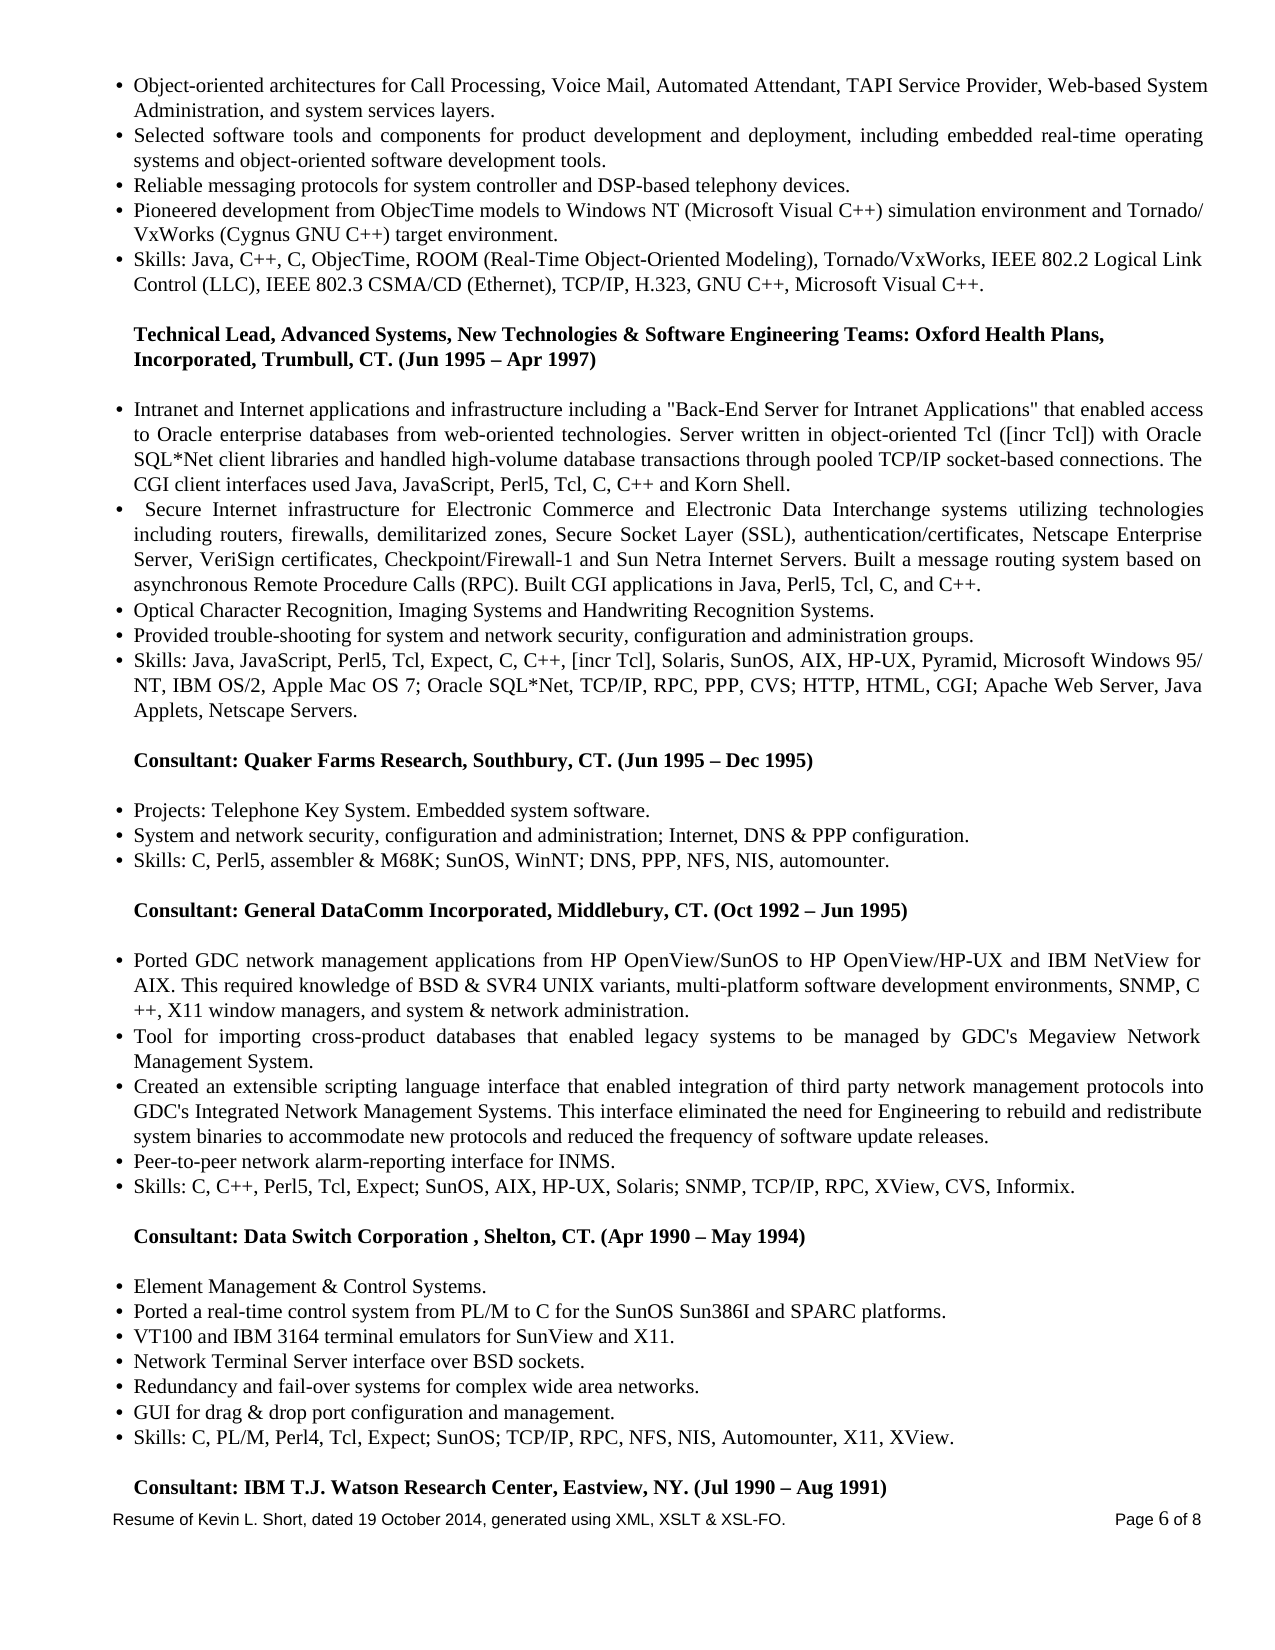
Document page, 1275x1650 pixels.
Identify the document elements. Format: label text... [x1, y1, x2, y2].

text AIX. This required knowledge of BSD & SVR4 UNIX variants, multi-platform software development environments, SNMP, C [133, 973, 1229, 997]
text Consultant: General DataComm Incorporated, Middlebury, CT. (Oct 1992 – Jun 1995) [133, 898, 1229, 922]
text • Skills: Java, JavaScript, Perl5, Tcl, Expect, C, C++, [incr Tcl], Solaris, SunOS, AIX, HP-UX, Pyramid, Microsoft Windows 95/ NT, IBM OS/2, Apple Mac OS 7; Oracle SQL*Net, TCP/IP, RPC, PPP, CVS; HTTP, HTML, CGI; Apache Web Server, Java Applets, Netscape Servers. [116, 648, 1203, 722]
text • Tool for importing cross-product databases that enabled legacy systems to be managed by GDC's Megaview Network [116, 1023, 1229, 1048]
text Management System. [133, 1048, 1229, 1073]
text • Object-oriented architectures for Call Processing, Voice Mail, Automated Attendant, TAPI Service Provider, Web-based System [116, 73, 1229, 97]
text Control (LLC), IEEE 802.3 CSMA/CD (Ethernet), TCP/IP, H.323, GNU C++, Microsoft Visual C++. [133, 272, 1229, 296]
text • Redundancy and fail-over systems for complex wide area networks. [116, 1374, 1229, 1398]
text • Created an extensible scripting language interface that enabled integration of third party network management protocols into GDC's Integrated Network Management Systems. This interface eliminated the need for Engineering to rebuild and redistribute system binaries to accommodate new protocols and reduced the frequency of software update releases. [116, 1074, 1203, 1148]
text • Skills: C, Perl5, assembler & M68K; SunOS, WinNT; DNS, PPP, NFS, NIS, automounter. [116, 848, 1229, 872]
text Administration, and system services layers. [133, 98, 1229, 122]
text • Skills: C, C++, Perl5, Tcl, Expect; SunOS, AIX, HP-UX, Solaris; SNMP, TCP/IP, RPC, XView, CVS, Informix. [116, 1174, 1229, 1198]
text ++, X11 window managers, and system & network administration. [133, 998, 1229, 1022]
text • Intranet and Internet applications and infrastructure including a "Back-End Server for Intranet Applications" that enabled access to Oracle enterprise databases from web-oriented technologies. Server written in object-oriented Tcl ([incr Tcl]) with Oracle SQL*Net client libraries and handled high-volume database transactions through pooled TCP/IP socket-based connections. The CGI client interfaces used Java, JavaScript, Perl5, Tcl, C, C++ and Korn Shell. [116, 397, 1204, 496]
text • Optical Character Recognition, Imaging Systems and Handwriting Recognition Systems. [116, 597, 1229, 622]
text Consultant: Data Switch Corporation , Shelton, CT. (Apr 1990 – May 1994) [133, 1224, 1229, 1248]
text • Reliable messaging protocols for system controller and DSP-based telephony devices. [116, 172, 1229, 197]
text • Ported a real-time control system from PL/M to C for the SunOS Sun386I and SPARC platforms. [116, 1299, 1229, 1323]
text • Provided trouble-shooting for system and network security, configuration and administration groups. [116, 623, 1229, 647]
text • Projects: Telephone Key System. Embedded system software. [116, 798, 1229, 822]
text • VT100 and IBM 3164 terminal emulators for SunView and X11. [116, 1324, 1229, 1348]
text Consultant: Quaker Farms Research, Southbury, CT. (Jun 1995 – Dec 1995) [133, 748, 1229, 772]
text • Skills: C, PL/M, Perl4, Tcl, Expect; SunOS; TCP/IP, RPC, NFS, NIS, Automounter, X11, XView. [116, 1425, 1229, 1449]
text Technical Lead, Advanced Systems, New Technologies & Software Engineering Teams: Oxford Health Plans, Incorporated, Trumbull, CT. (Jun 1995 – Apr 1997) [133, 322, 1108, 371]
text • Pioneered development from ObjecTime models to Windows NT (Microsoft Visual C++) simulation environment and Tornado/ VxWorks (Cygnus GNU C++) target environment. [116, 198, 1204, 246]
text Consultant: IBM T.J. Watson Research Center, Eastview, NY. (Jul 1990 – Aug 1991) [133, 1475, 1229, 1499]
text • Selected software tools and components for product development and deployment, including embedded real-time operating systems and object-oriented software development tools. [116, 123, 1203, 172]
text • Peer-to-peer network alarm-reporting interface for INMS. [116, 1149, 1229, 1173]
text • Secure Internet infrastructure for Electronic Commerce and Electronic Data Interchange systems utilizing technologies including routers, firewalls, demilitarized zones, Secure Socket Layer (SSL), authentication/certificates, Netscape Enterprise Server, VeriSign certificates, Checkpoint/Firewall-1 and Sun Netra Internet Servers. Built a message routing system based on asynchronous Remote Procedure Calls (RPC). Built CGI applications in Java, Perl5, Tcl, C, and C++. [116, 497, 1204, 596]
text • GUI for drag & drop port configuration and management. [116, 1399, 1229, 1424]
text • Skills: Java, C++, C, ObjecTime, ROOM (Real-Time Object-Oriented Modeling), Tornado/VxWorks, IEEE 802.2 Logical Link [116, 247, 1229, 271]
text • System and network security, configuration and administration; Internet, DNS & PPP configuration. [116, 823, 1229, 847]
text • Network Terminal Server interface over BSD sockets. [116, 1349, 1229, 1373]
text • Element Management & Control Systems. [116, 1274, 1229, 1298]
text • Ported GDC network management applications from HP OpenView/SunOS to HP OpenView/HP-UX and IBM NetView for [116, 948, 1229, 972]
